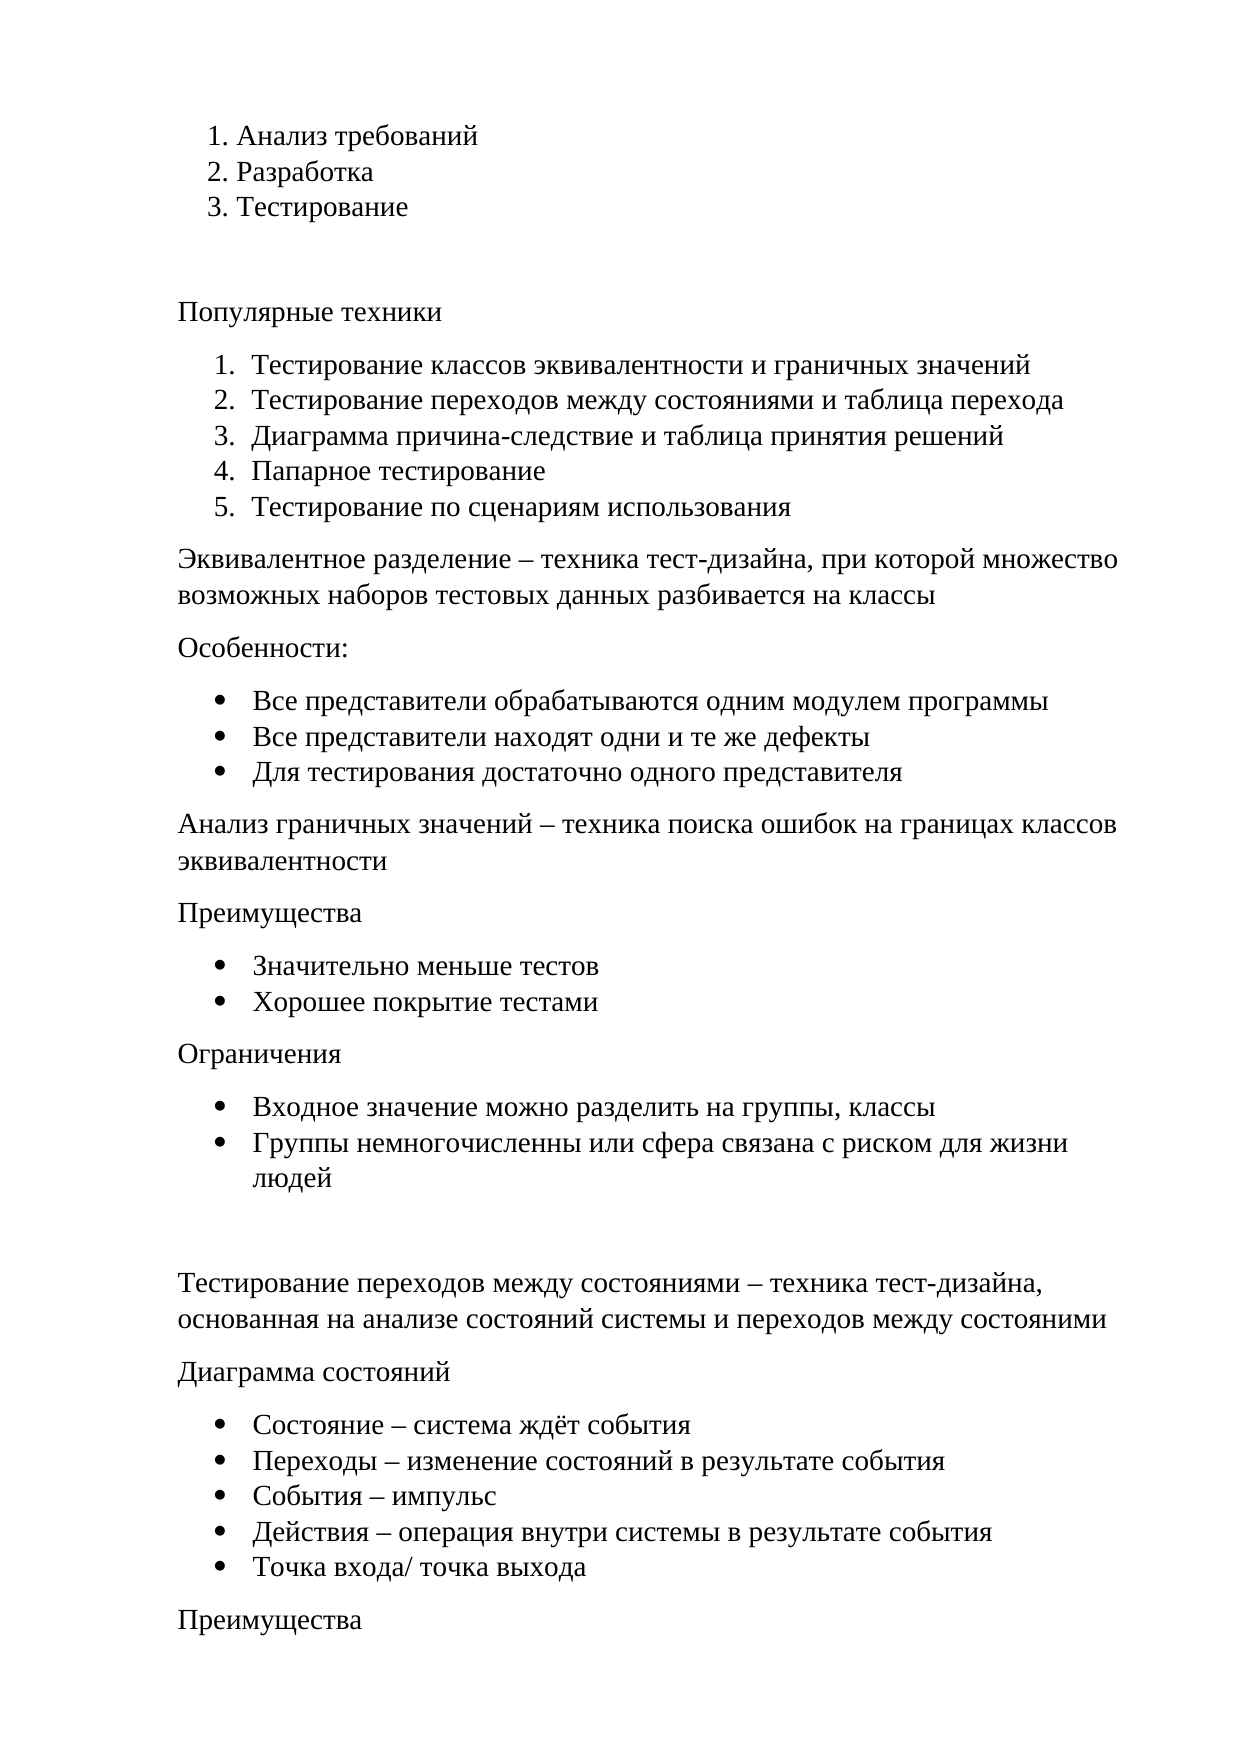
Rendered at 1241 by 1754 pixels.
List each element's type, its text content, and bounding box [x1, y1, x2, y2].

text Особенности: [177, 630, 1152, 664]
text Преимущества [177, 896, 1152, 929]
text Тестирование переходов между состояниями – техника тест-дизайна, основанная на анализе состояний системы и переходов между состояними [177, 1265, 1152, 1335]
text Популярные техники [177, 294, 1152, 328]
list Переходы – изменение состояний в результате события [215, 1443, 1152, 1476]
list Диаграмма причина-следствие и таблица принятия решений [213, 418, 1152, 452]
text Эквивалентное разделение – техника тест-дизайна, при которой множество возможных наборов тестовых данных разбивается на классы [177, 541, 1152, 611]
list Папарное тестирование [213, 453, 1152, 487]
list Все представители находят одни и те же дефекты [215, 719, 1152, 752]
list Точка входа/ точка выхода [215, 1549, 1152, 1583]
list Анализ требований [207, 118, 1152, 152]
list Хорошее покрытие тестами [215, 984, 1152, 1018]
list Тестирование классов эквивалентности и граничных значений [213, 347, 1152, 381]
list Разработка [207, 154, 1152, 187]
list Тестирование по сценариям использования [213, 489, 1152, 523]
list Значительно меньше тестов [215, 948, 1152, 982]
text Ограничения [177, 1036, 1152, 1070]
list События – импульс [215, 1478, 1152, 1512]
list Все представители обрабатываются одним модулем программы [215, 683, 1152, 717]
list Состояние – система ждёт события [215, 1407, 1152, 1441]
text Анализ граничных значений – техника поиска ошибок на границах классов эквивалентности [177, 807, 1152, 876]
list Входное значение можно разделить на группы, классы [215, 1089, 1152, 1123]
list Для тестирования достаточно одного представителя [215, 754, 1152, 788]
list Тестирование [207, 189, 1152, 223]
list Тестирование переходов между состояниями и таблица перехода [213, 382, 1152, 416]
text Диаграмма состояний [177, 1354, 1152, 1388]
list Группы немногочисленны или сфера связана с риском для жизни людей [215, 1125, 1152, 1194]
text Преимущества [177, 1602, 1152, 1635]
list Действия – операция внутри системы в результате события [215, 1514, 1152, 1548]
